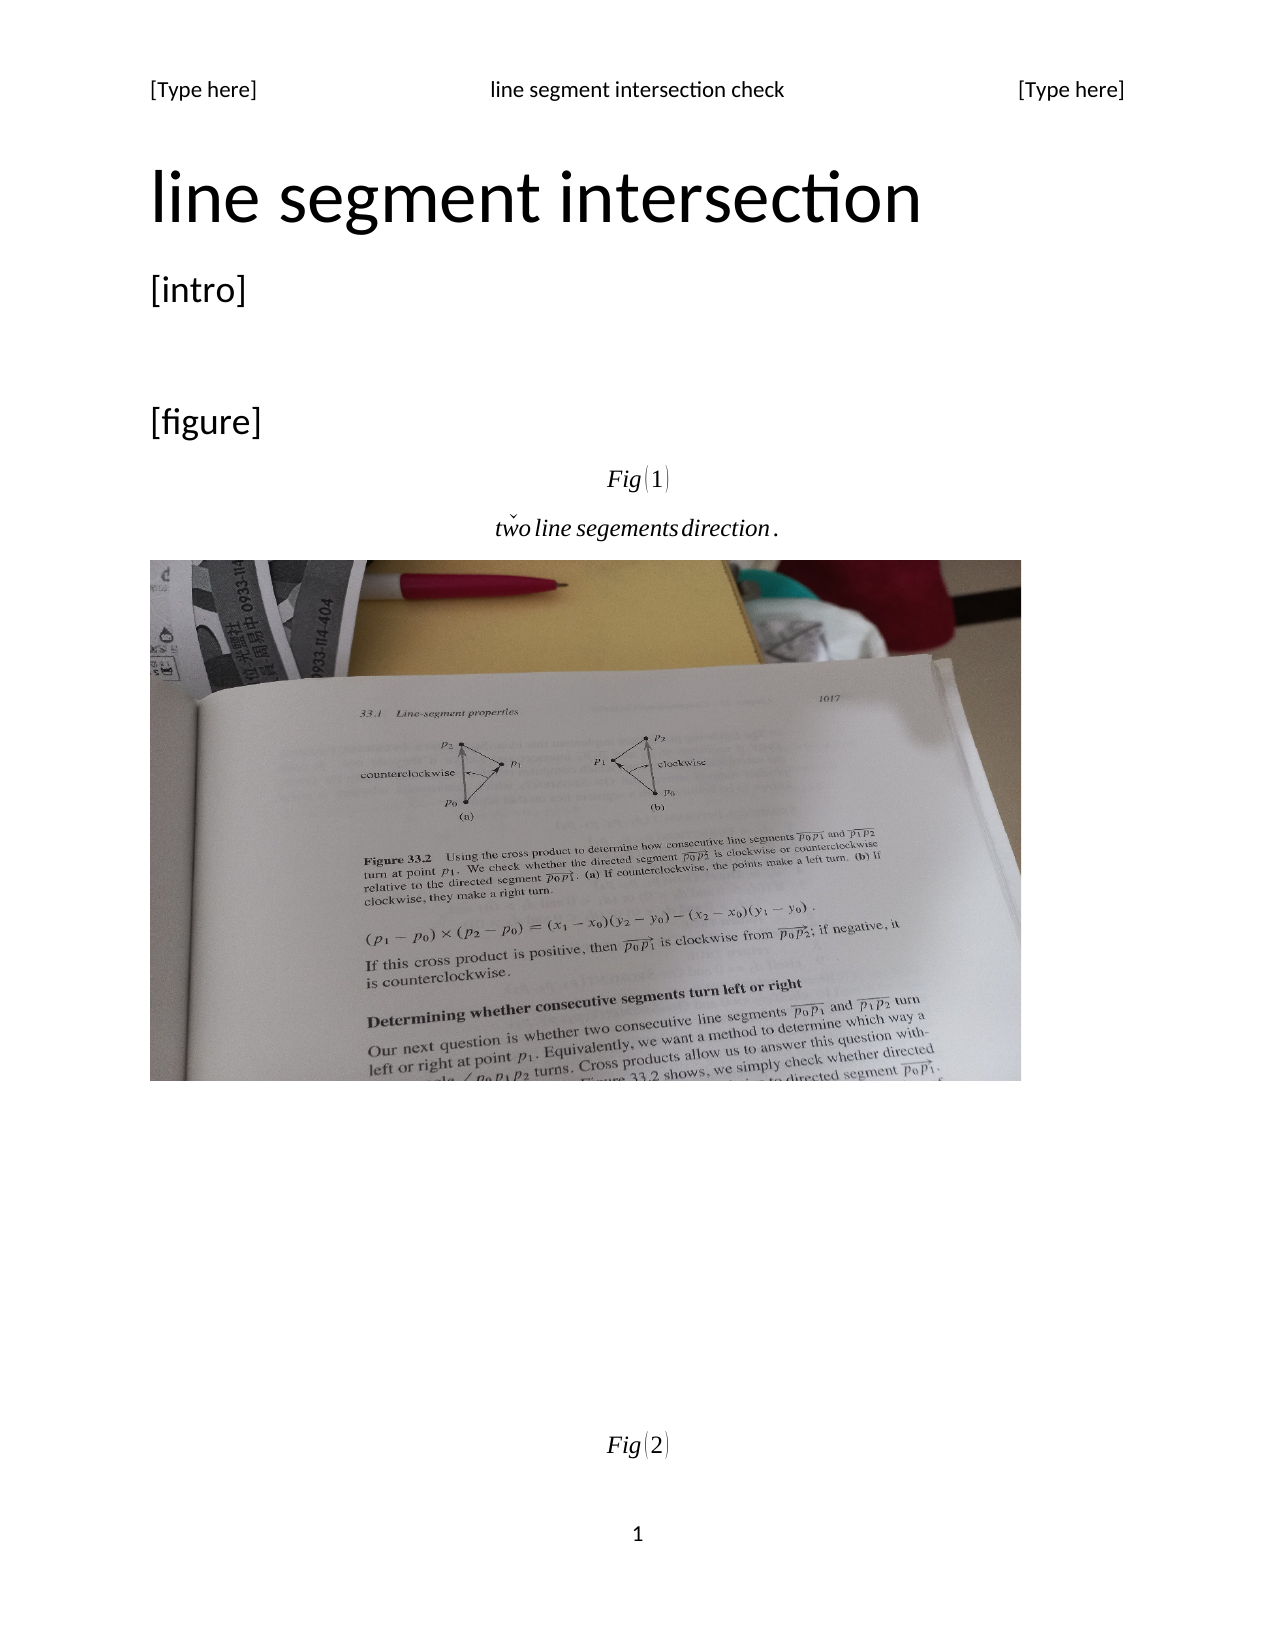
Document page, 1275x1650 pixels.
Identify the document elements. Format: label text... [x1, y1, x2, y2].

picture [150, 560, 1022, 1081]
text line segment intersection [150, 150, 1125, 242]
text [figure] [150, 398, 1125, 444]
text [intro] [150, 266, 1125, 311]
